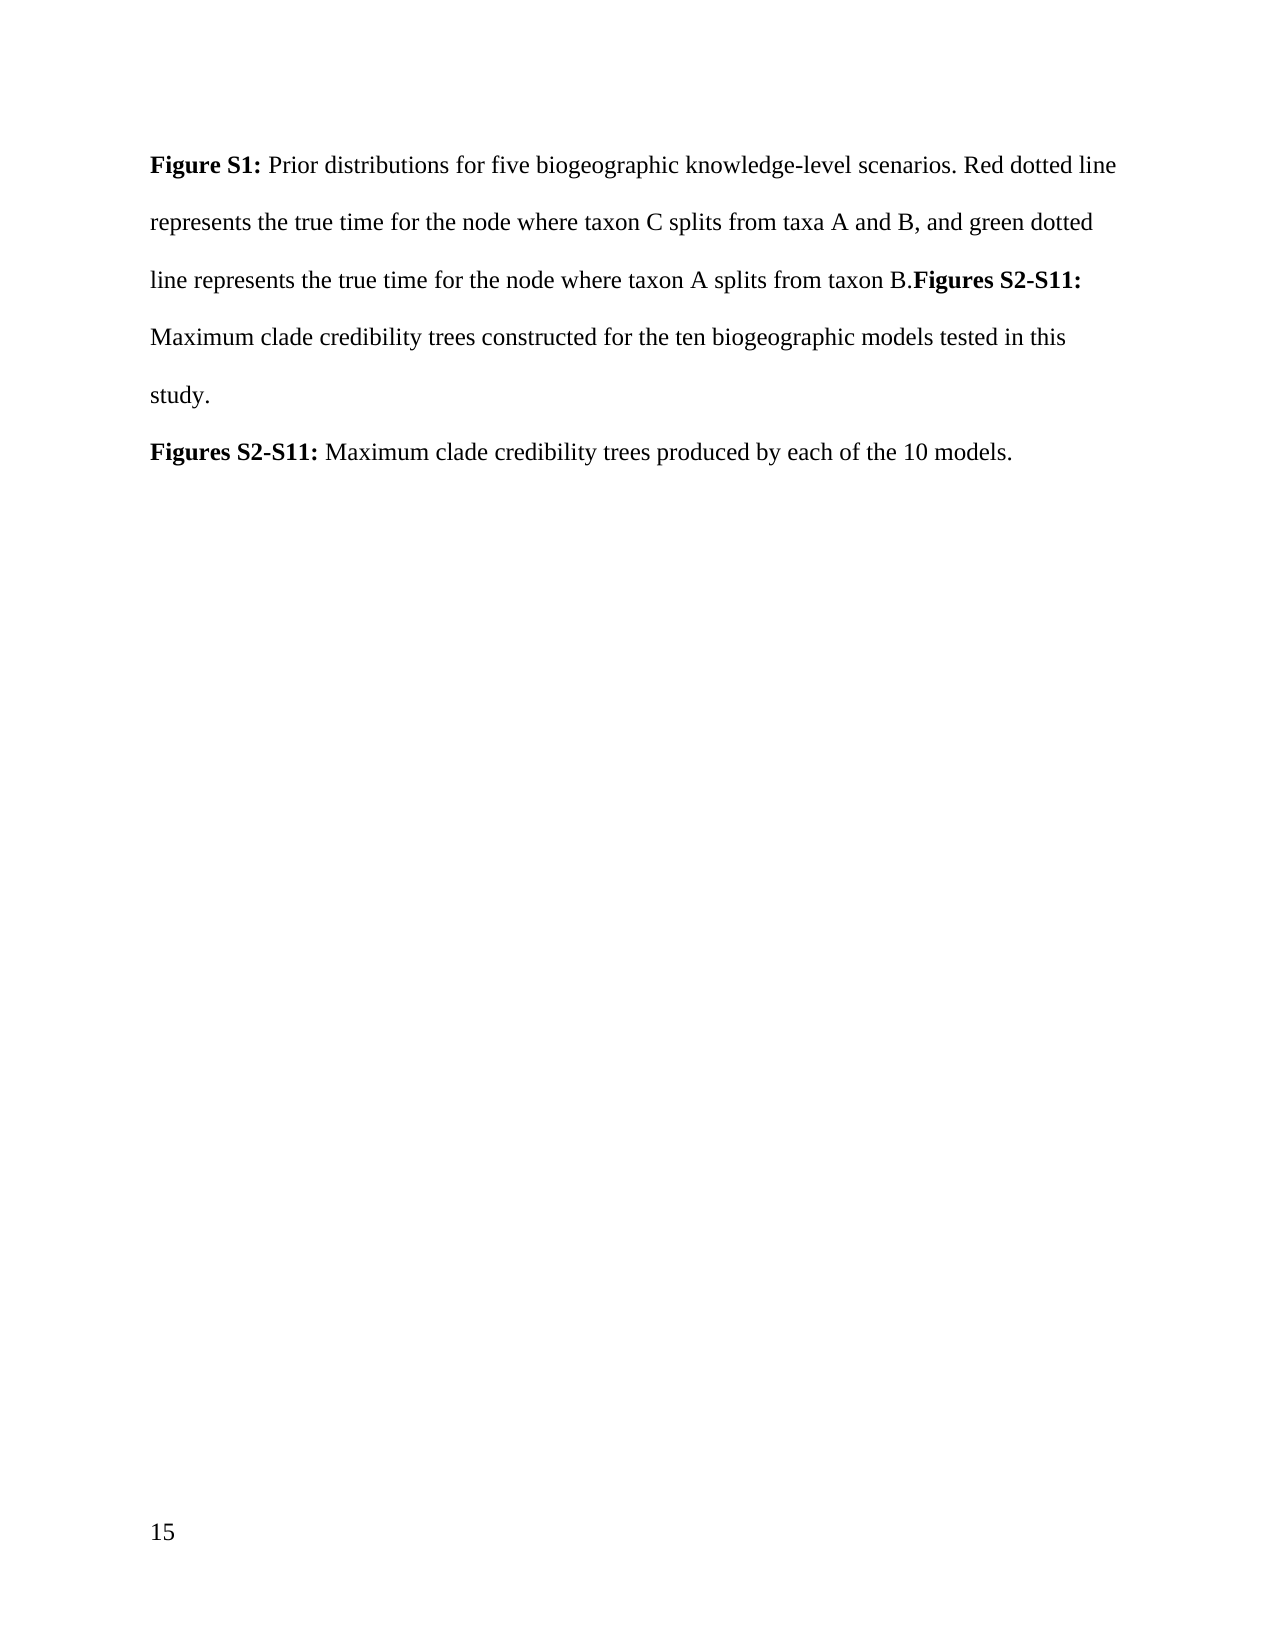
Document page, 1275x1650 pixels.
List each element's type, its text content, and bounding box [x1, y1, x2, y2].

text Figure S1: Prior distributions for five biogeographic knowledge-level scenarios. Red dotted line represents the true time for the node where taxon C splits from taxa A and B, and green dotted line represents the true time for the node where taxon A splits from taxon B.Figures S2-S11: Maximum clade credibility trees constructed for the ten biogeographic models tested in this study. [150, 150, 1125, 409]
text Figures S2-S11: Maximum clade credibility trees produced by each of the 10 models. [150, 437, 1125, 466]
